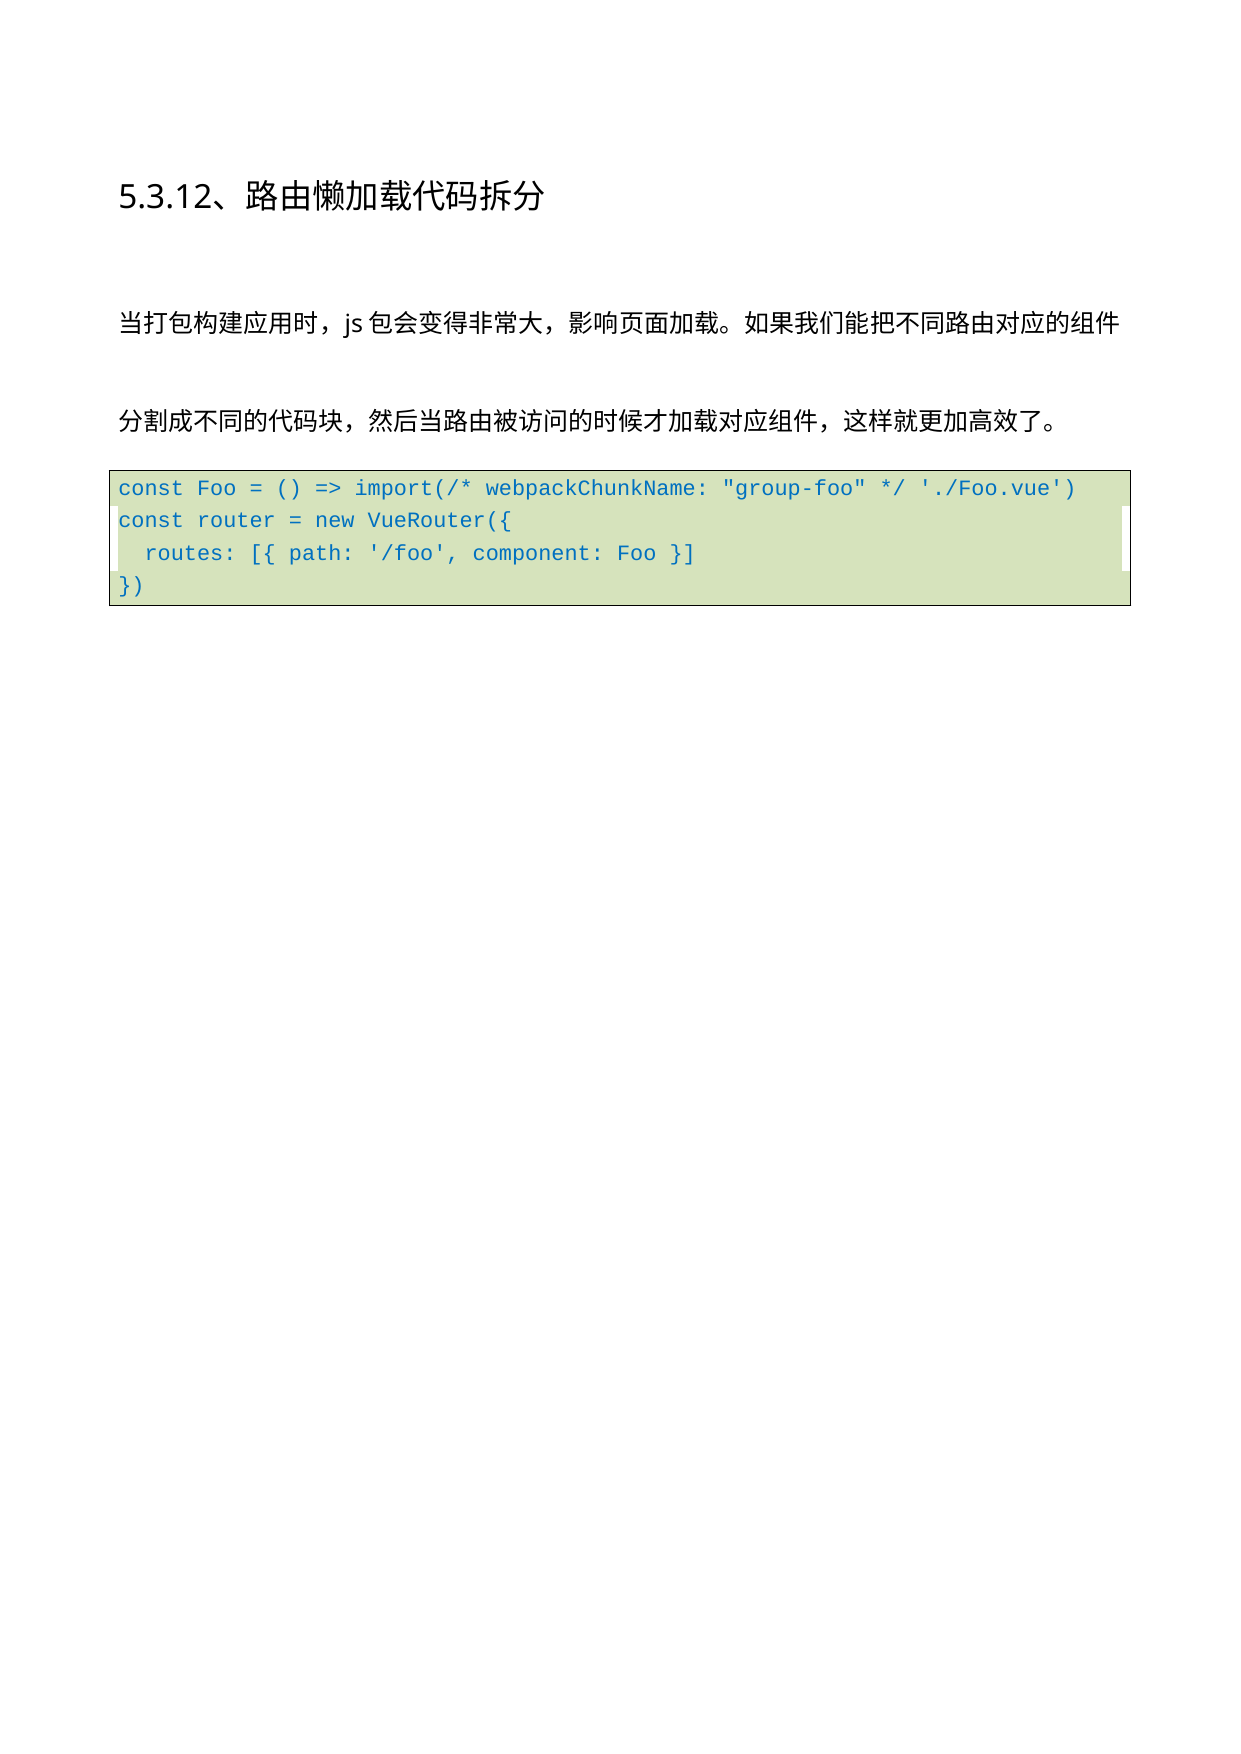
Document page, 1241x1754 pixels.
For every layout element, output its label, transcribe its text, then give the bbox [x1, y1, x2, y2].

text const Foo = () => import(/* webpackChunkName: "group-foo" */ './Foo.vue') [110, 471, 1130, 506]
text 当打包构建应用时，js包会变得非常大，影响页面加载。如果我们能把不同路由对应的组件分割成不同的代码块，然后当路由被访问的时候才加载对应组件，这样就更加高效了。 [118, 289, 1122, 452]
text routes: [{ path: '/foo', component: Foo }] [118, 538, 1122, 567]
text const router = new VueRouter({ [118, 506, 1122, 538]
subtitle 5.3.12、路由懒加载代码拆分 [118, 162, 1122, 227]
text }) [110, 567, 1130, 605]
